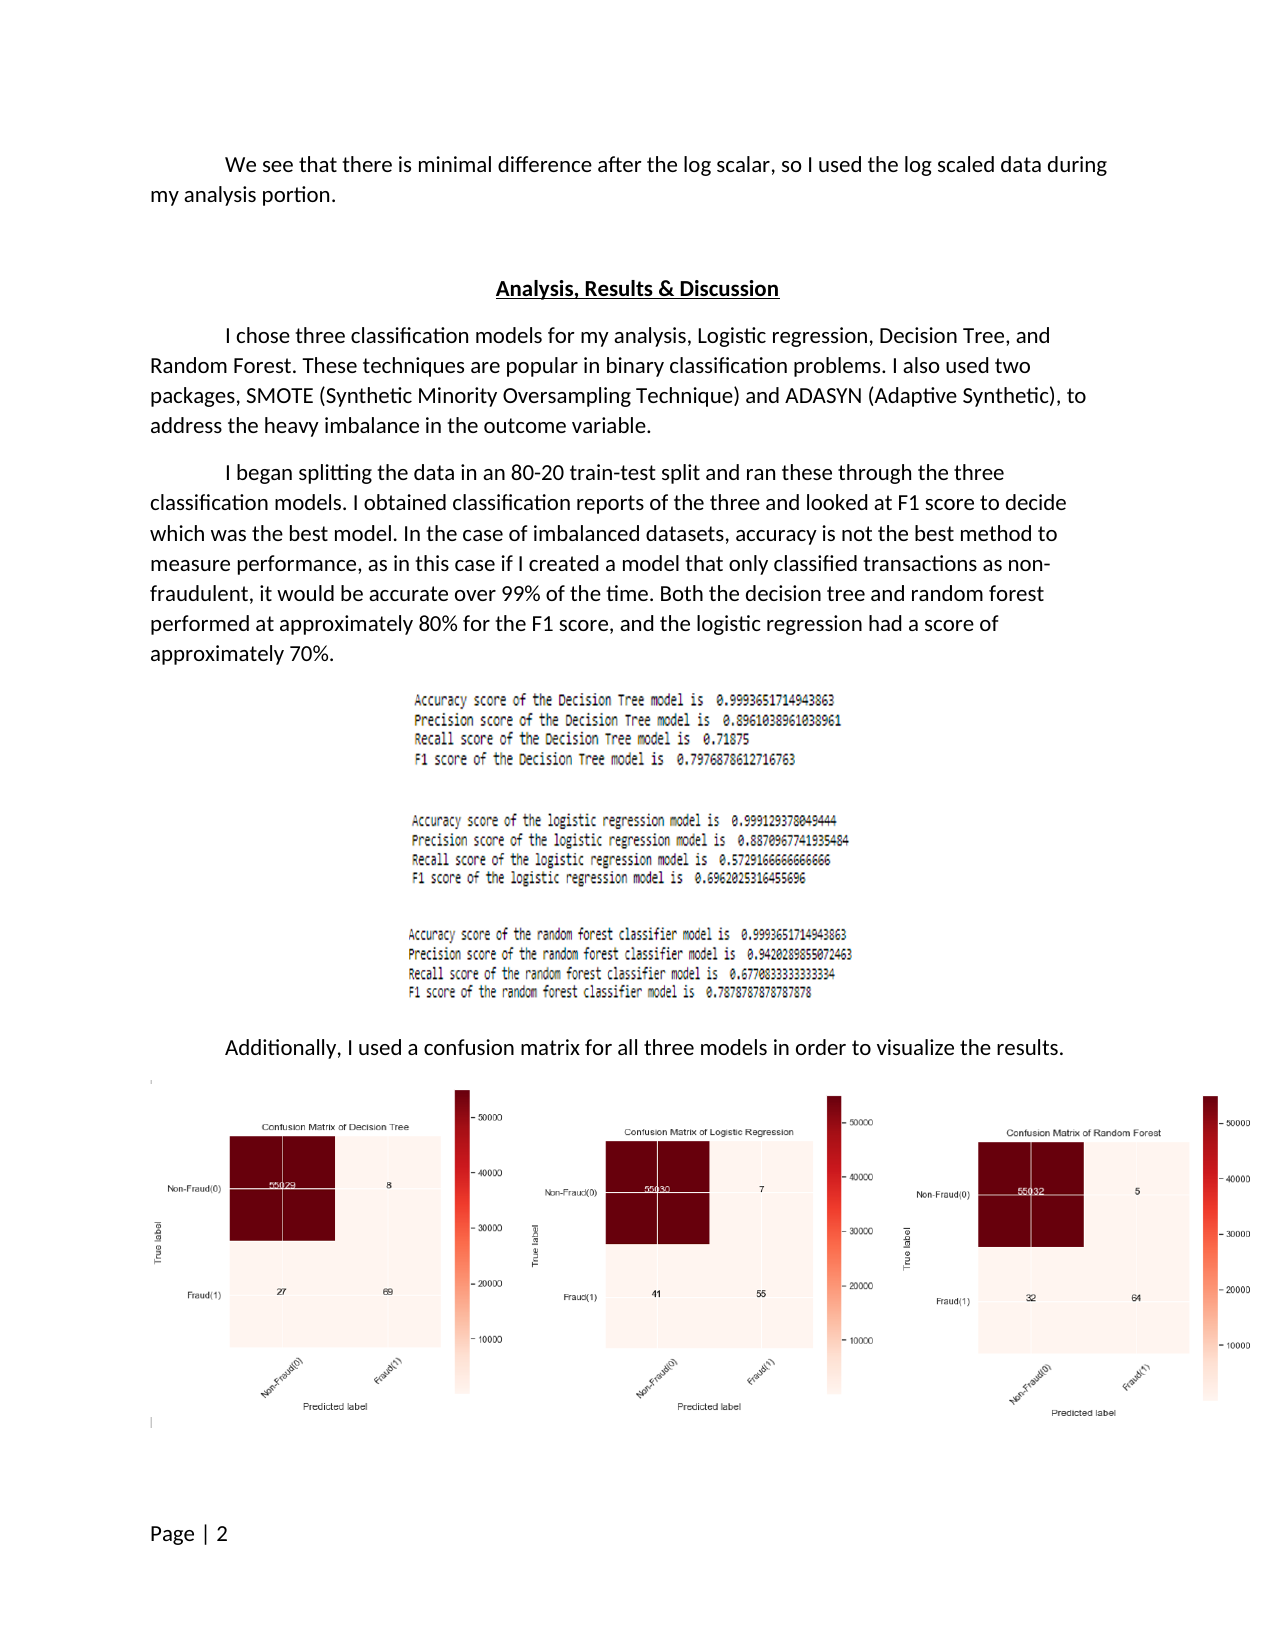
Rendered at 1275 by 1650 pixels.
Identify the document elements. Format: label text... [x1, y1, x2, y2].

picture [409, 686, 866, 1015]
text We see that there is minimal difference after the log scalar, so I used the log scaled data during my analysis portion. [150, 150, 1125, 208]
text I chose three classification models for my analysis, Logistic regression, Decision Tree, and Random Forest. These techniques are popular in binary classification problems. I also used two packages, SMOTE (Synthetic Minority Oversampling Technique) and ADASYN (Adaptive Synthetic), to address the heavy imbalance in the outcome variable. [150, 321, 1125, 439]
text I began splitting the data in an 80-20 train-test split and ran these through the three classification models. I obtained classification reports of the three and looked at F1 score to decide which was the best model. In the case of imbalanced datasets, accuracy is not the best method to measure performance, as in this case if I created a model that only classified transactions as non-fraudulent, it would be accurate over 99% of the time. Both the decision tree and random forest performed at approximately 80% for the F1 score, and the logistic regression had a score of approximately 70%. [150, 458, 1125, 668]
picture [150, 1080, 1251, 1428]
text Additionally, I used a confusion matrix for all three models in order to visualize the results. [150, 1033, 1125, 1061]
text Analysis, Results & Discussion [150, 274, 1125, 302]
